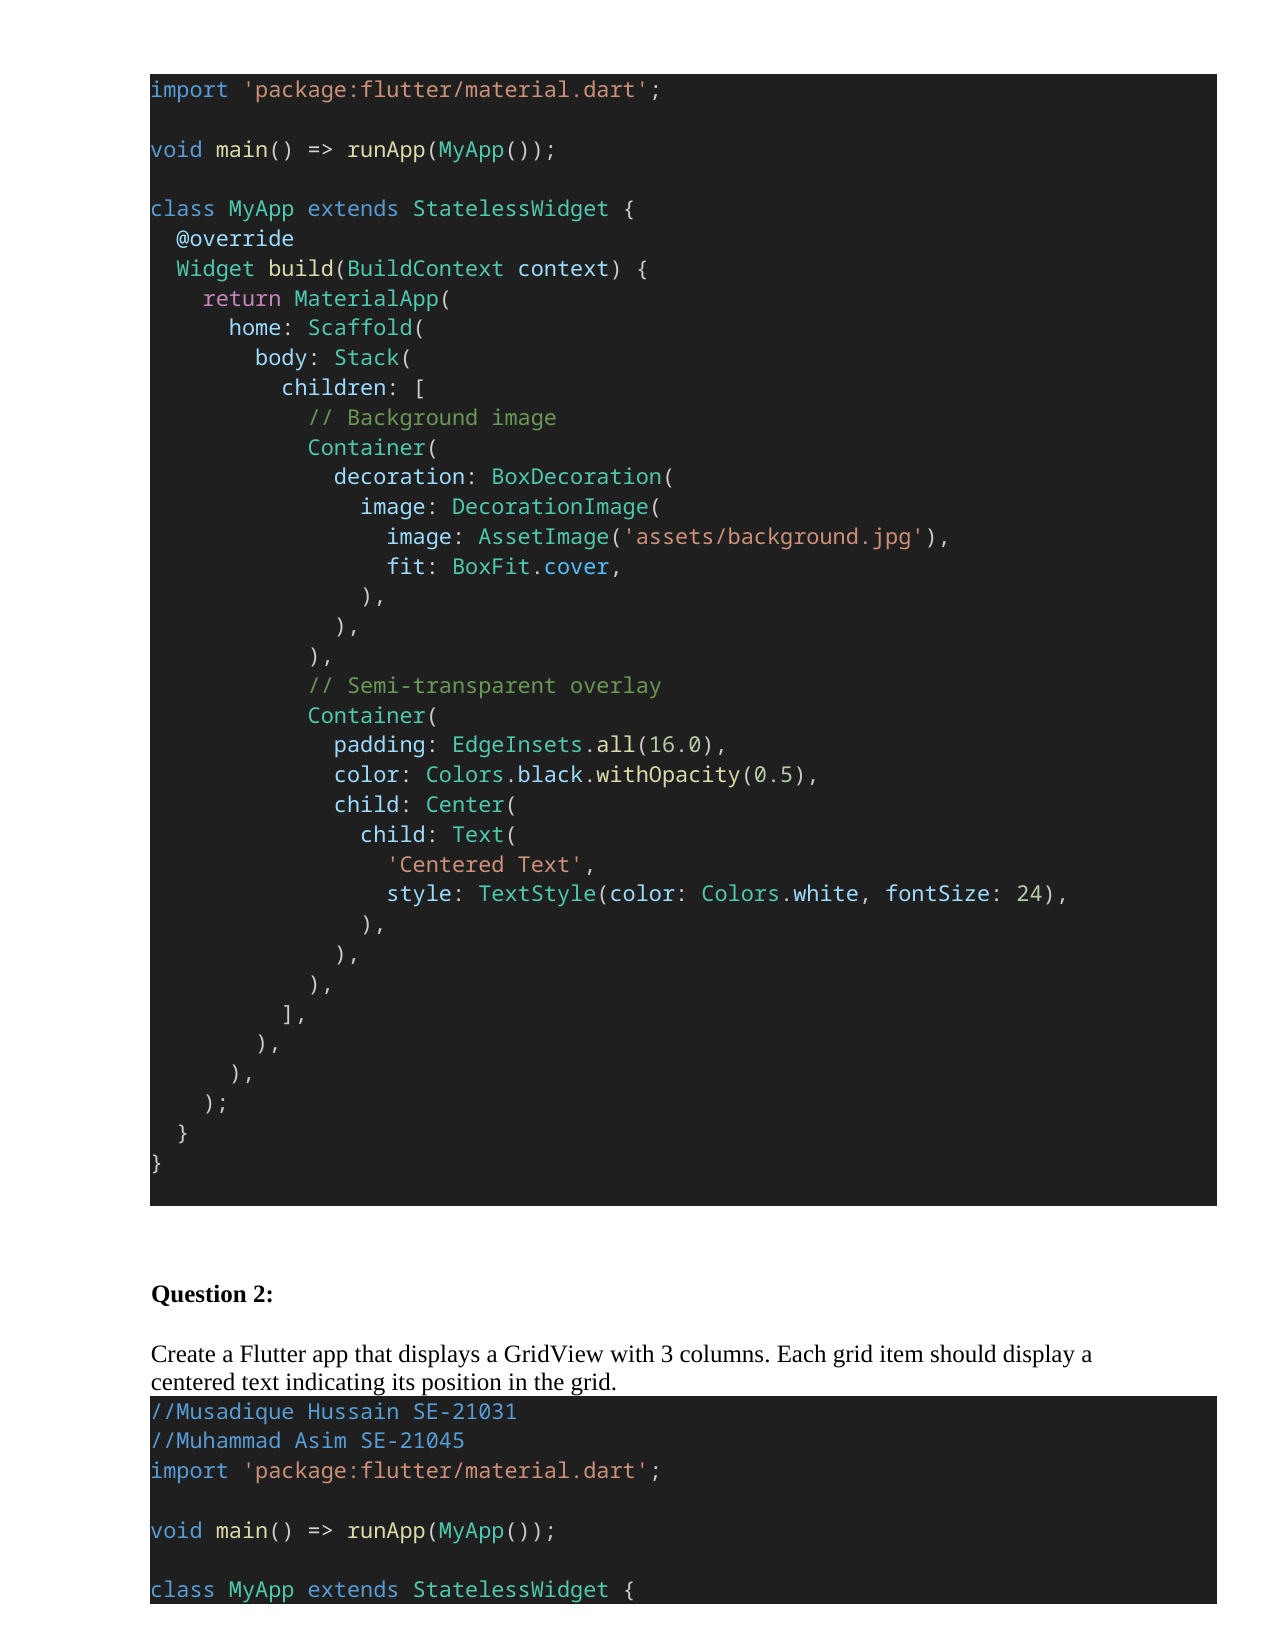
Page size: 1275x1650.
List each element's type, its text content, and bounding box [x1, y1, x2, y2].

text home: Scaffold( [150, 312, 1217, 342]
text ), [150, 1057, 1217, 1087]
text 'Centered Text', [150, 848, 1217, 878]
text Widget build(BuildContext context) { [150, 253, 1217, 282]
text body: Stack( [150, 342, 1217, 372]
text @override [150, 223, 1217, 253]
text class MyApp extends StatelessWidget { [150, 193, 1217, 223]
text ), [150, 580, 1217, 610]
text Container( [150, 699, 1217, 729]
text // Semi-transparent overlay [150, 670, 1217, 699]
text ), [150, 908, 1217, 938]
text import 'package:flutter/material.dart'; [150, 74, 1217, 104]
text child: Text( [150, 819, 1217, 848]
text Question 2: [151, 1279, 1217, 1308]
text return MaterialApp( [150, 282, 1217, 312]
text style: TextStyle(color: Colors.white, fontSize: 24), [150, 878, 1217, 908]
text ), [150, 968, 1217, 997]
text ), [150, 640, 1217, 670]
text decoration: BoxDecoration( [150, 461, 1217, 491]
text class MyApp extends StatelessWidget { [150, 1574, 1217, 1604]
text Create a Flutter app that displays a GridView with 3 columns. Each grid item should display a centered text indicating its position in the grid. [151, 1341, 1097, 1396]
text void main() => runApp(MyApp()); [150, 1515, 1217, 1544]
text padding: EdgeInsets.all(16.0), [150, 729, 1217, 759]
text fit: BoxFit.cover, [150, 551, 1217, 580]
text } [150, 1146, 1217, 1176]
text image: DecorationImage( [150, 491, 1217, 521]
text //Musadique Hussain SE-21031 [150, 1396, 1217, 1425]
text color: Colors.black.withOpacity(0.5), [150, 759, 1217, 789]
text ); [150, 1087, 1217, 1117]
text ), [150, 1027, 1217, 1057]
text //Muhammad Asim SE-21045 [150, 1425, 1217, 1455]
text child: Center( [150, 789, 1217, 819]
text void main() => runApp(MyApp()); [150, 133, 1217, 163]
text import 'package:flutter/material.dart'; [150, 1455, 1217, 1485]
text image: AssetImage('assets/background.jpg'), [150, 521, 1217, 551]
text ), [150, 610, 1217, 640]
text Container( [150, 431, 1217, 461]
text } [150, 1117, 1217, 1146]
text ), [150, 938, 1217, 968]
text ], [150, 997, 1217, 1027]
text // Background image [150, 402, 1217, 431]
text children: [ [150, 372, 1217, 402]
